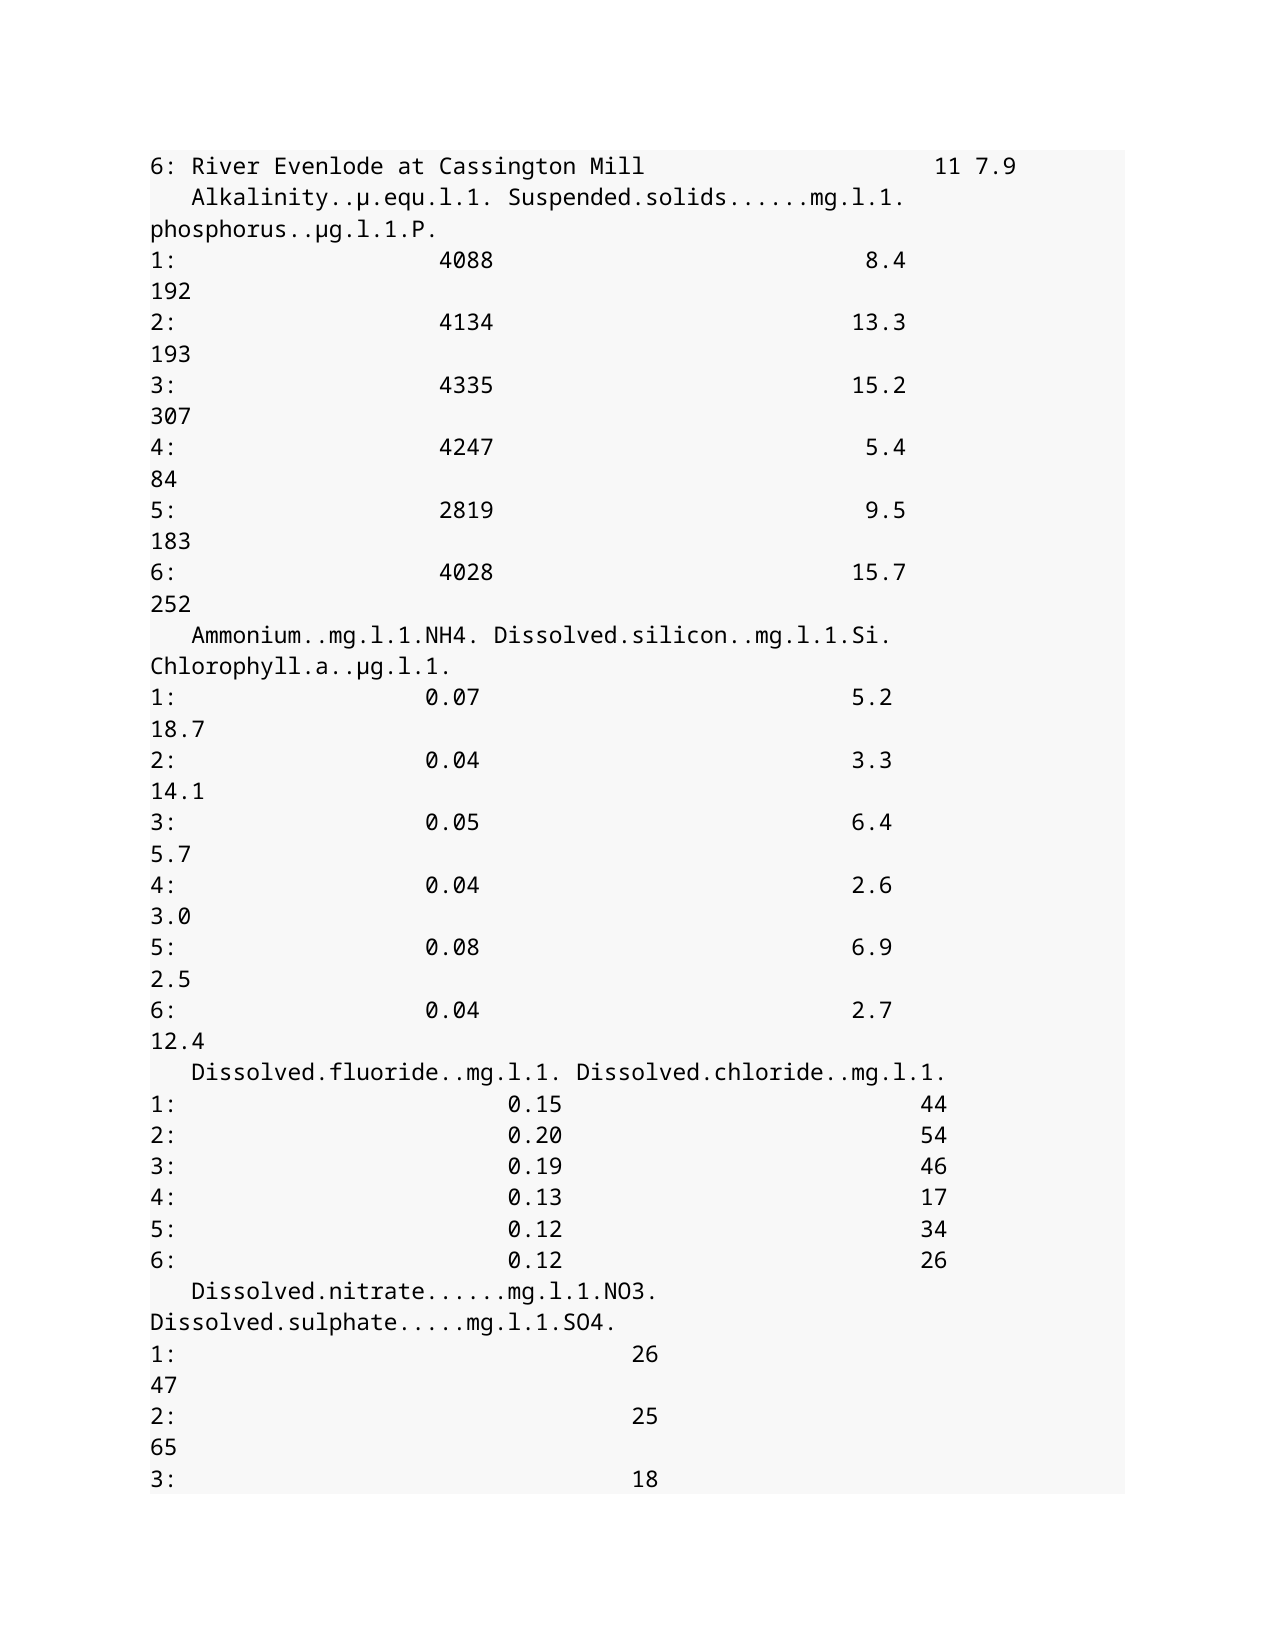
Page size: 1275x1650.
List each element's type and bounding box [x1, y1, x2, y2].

text [150, 150, 1125, 1494]
